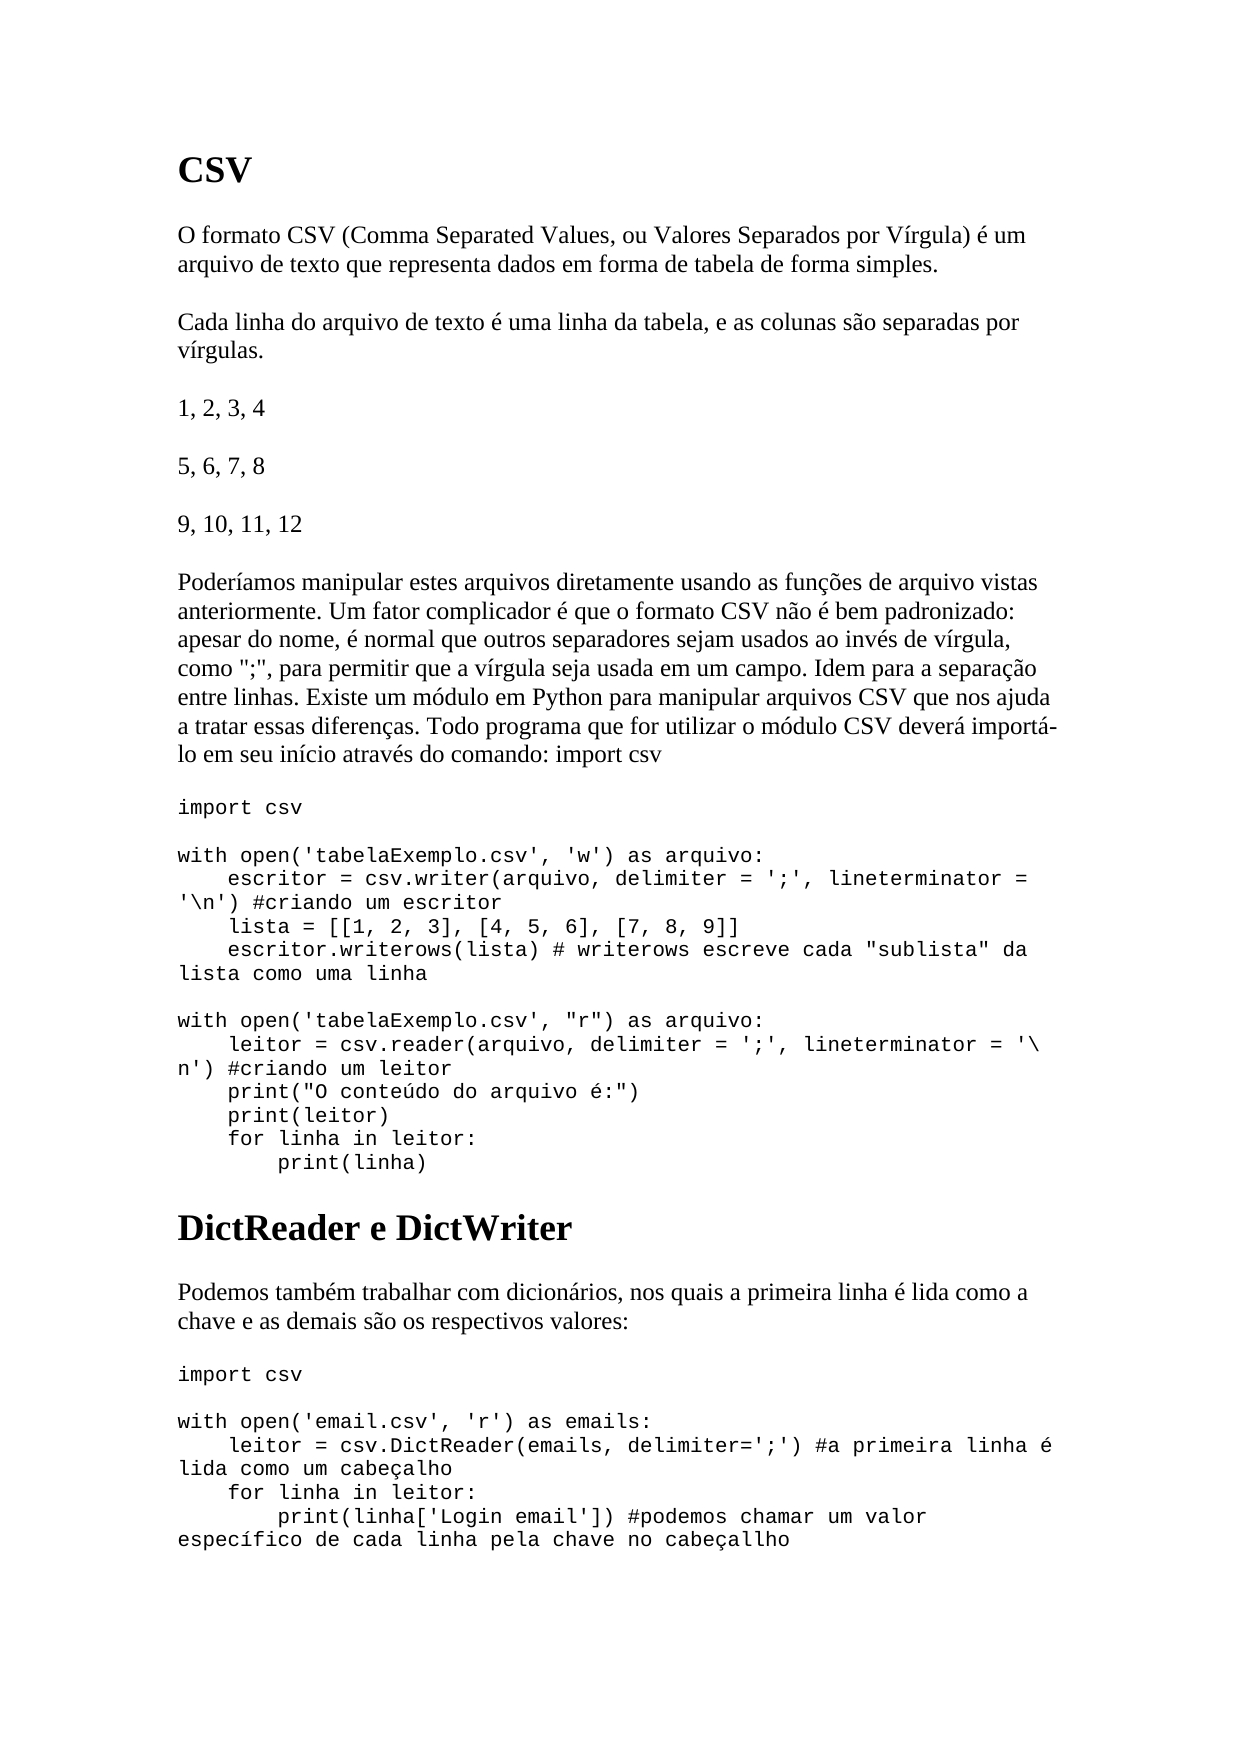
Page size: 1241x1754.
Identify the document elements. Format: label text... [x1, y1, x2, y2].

text DictReader e DictWriter [177, 1205, 1063, 1248]
text for linha in leitor: [177, 1482, 1063, 1506]
text for linha in leitor: [177, 1128, 1063, 1152]
text with open('tabelaExemplo.csv', 'w') as arquivo: [177, 845, 1063, 868]
text escritor = csv.writer(arquivo, delimiter = ';', lineterminator = '\n') #criando um escritor [177, 868, 1063, 916]
text print(linha['Login email']) #podemos chamar um valor específico de cada linha pela chave no cabeçallho [177, 1506, 1063, 1553]
text Poderíamos manipular estes arquivos diretamente usando as funções de arquivo vistas anteriormente. Um fator complicador é que o formato CSV não é bem padronizado: apesar do nome, é normal que outros separadores sejam usados ao invés de vírgula, como ";", para permitir que a vírgula seja usada em um campo. Idem para a separação entre linhas. Existe um módulo em Python para manipular arquivos CSV que nos ajuda a tratar essas diferenças. Todo programa que for utilizar o módulo CSV deverá importá-lo em seu início através do comando: import csv [177, 567, 1063, 768]
text print(leitor) [177, 1105, 1063, 1128]
text import csv [177, 1364, 1063, 1387]
text leitor = csv.reader(arquivo, delimiter = ';', lineterminator = '\n') #criando um leitor [177, 1034, 1063, 1081]
text Podemos também trabalhar com dicionários, nos quais a primeira linha é lida como a chave e as demais são os respectivos valores: [177, 1277, 1063, 1335]
text with open('email.csv', 'r') as emails: [177, 1411, 1063, 1435]
text Cada linha do arquivo de texto é uma linha da tabela, e as colunas são separadas por vírgulas. [177, 307, 1063, 364]
text print("O conteúdo do arquivo é:") [177, 1081, 1063, 1105]
text with open('tabelaExemplo.csv', "r") as arquivo: [177, 1010, 1063, 1034]
text 9, 10, 11, 12 [177, 509, 1063, 538]
text import csv [177, 797, 1063, 821]
text O formato CSV (Comma Separated Values, ou Valores Separados por Vírgula) é um arquivo de texto que representa dados em forma de tabela de forma simples. [177, 220, 1063, 277]
text leitor = csv.DictReader(emails, delimiter=';') #a primeira linha é lida como um cabeçalho [177, 1435, 1063, 1482]
text print(linha) [177, 1152, 1063, 1176]
text 5, 6, 7, 8 [177, 451, 1063, 480]
text lista = [[1, 2, 3], [4, 5, 6], [7, 8, 9]] [177, 916, 1063, 939]
text escritor.writerows(lista) # writerows escreve cada "sublista" da lista como uma linha [177, 939, 1063, 987]
text 1, 2, 3, 4 [177, 393, 1063, 422]
text CSV [177, 148, 1063, 191]
